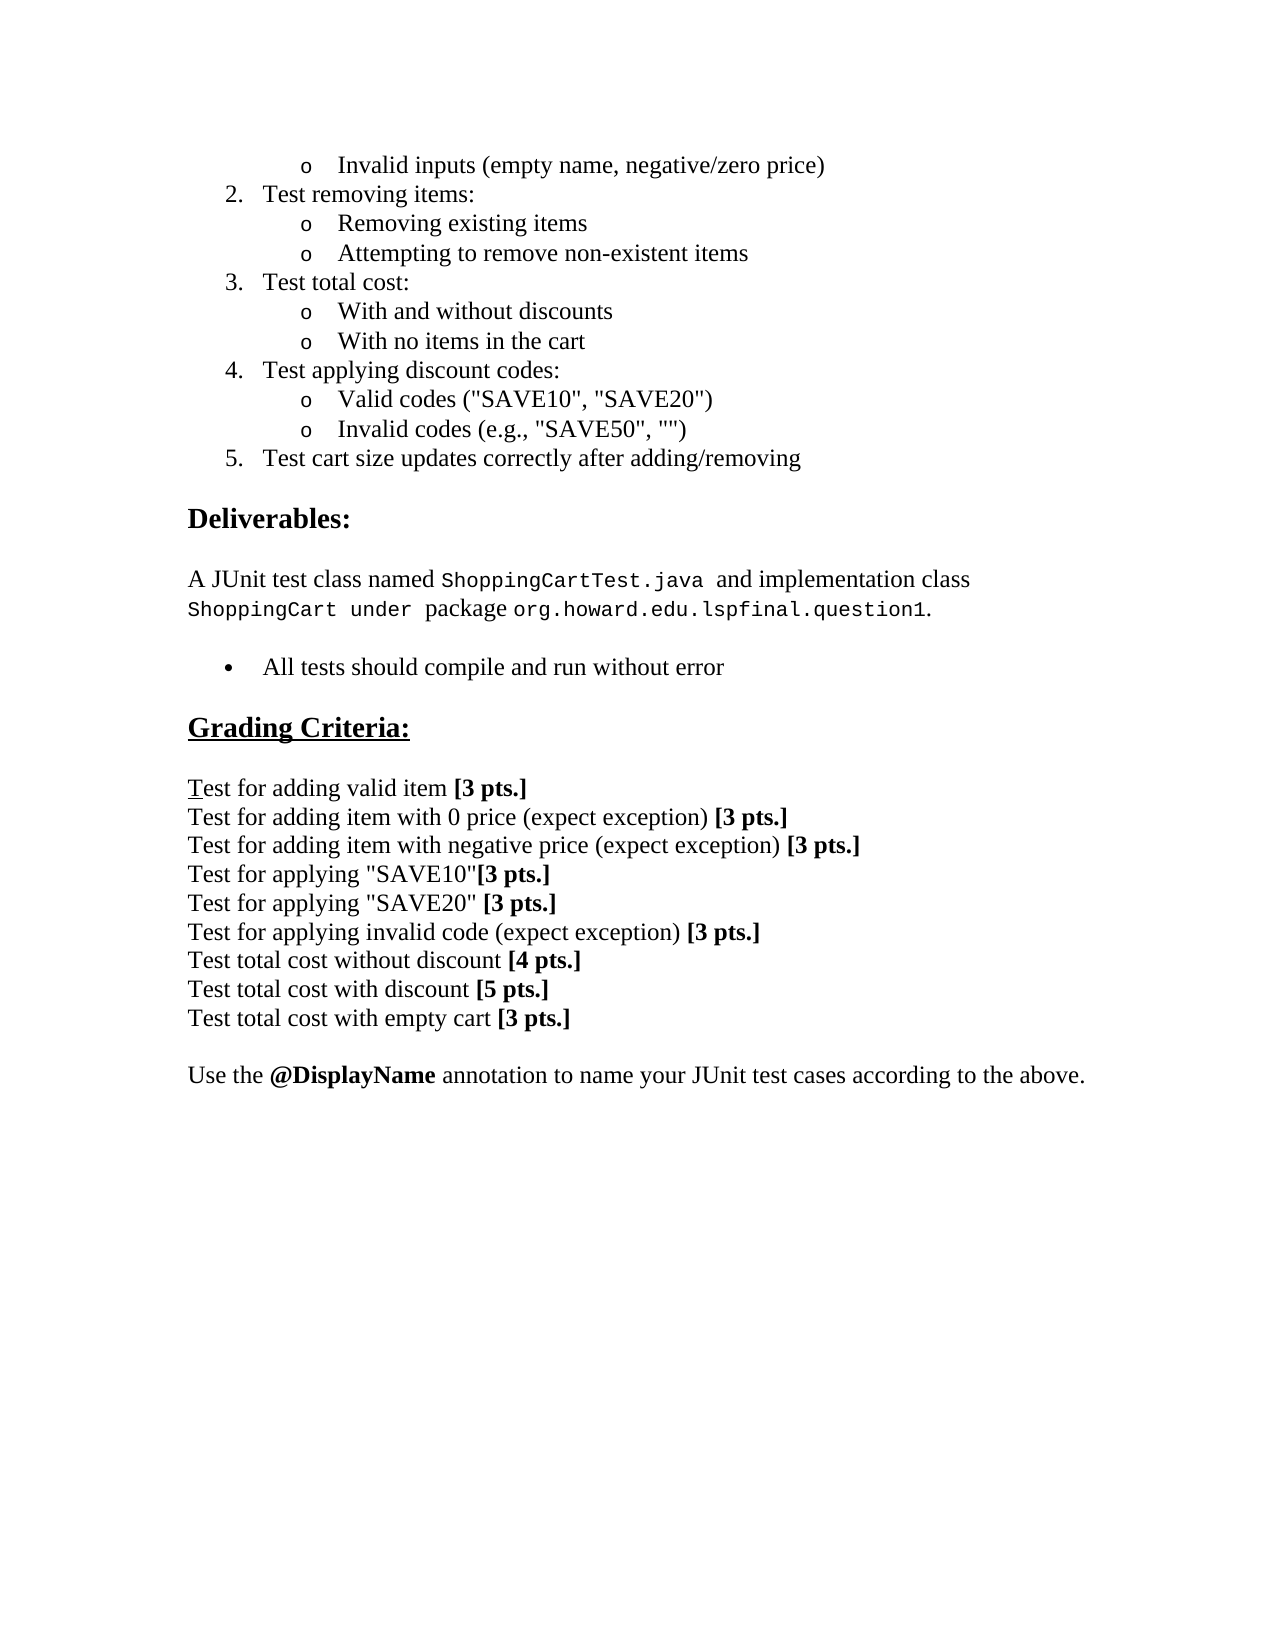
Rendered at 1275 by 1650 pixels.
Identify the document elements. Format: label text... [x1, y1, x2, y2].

list Valid codes ("SAVE10", "SAVE20") [300, 384, 1087, 414]
list Removing existing items [300, 208, 1087, 238]
text Test total cost with empty cart [3 pts.] [187, 1003, 1087, 1032]
text Test for adding valid item [3 pts.] [187, 773, 1087, 802]
list Invalid inputs (empty name, negative/zero price) [300, 150, 1087, 179]
list All tests should compile and run without error [225, 652, 1087, 681]
list Invalid codes (e.g., "SAVE50", "") [300, 414, 1087, 443]
list With and without discounts [300, 296, 1087, 326]
text Test for applying "SAVE20" [3 pts.] [187, 888, 1087, 917]
text Deliverables: [187, 501, 1087, 535]
text Test total cost with discount [5 pts.] [187, 974, 1087, 1003]
text Grading Criteria: [187, 710, 1087, 744]
list Test removing items: [225, 179, 1087, 208]
list Test total cost: [225, 267, 1087, 296]
text Test for applying "SAVE10"[3 pts.] [187, 859, 1087, 888]
text Test for adding item with 0 price (expect exception) [3 pts.] [187, 802, 1087, 830]
list With no items in the cart [300, 326, 1087, 355]
text Test for applying invalid code (expect exception) [3 pts.] [187, 917, 1087, 945]
text Test for adding item with negative price (expect exception) [3 pts.] [187, 830, 1087, 859]
list Test applying discount codes: [225, 355, 1087, 384]
list Attempting to remove non-existent items [300, 238, 1087, 267]
text A JUnit test class named ShoppingCartTest.java and implementation class ShoppingCart under package org.howard.edu.lspfinal.question1. [187, 564, 1087, 623]
list Test cart size updates correctly after adding/removing [225, 443, 1087, 472]
text Test total cost without discount [4 pts.] [187, 945, 1087, 974]
text Use the @DisplayName annotation to name your JUnit test cases according to the above. [187, 1060, 1087, 1089]
